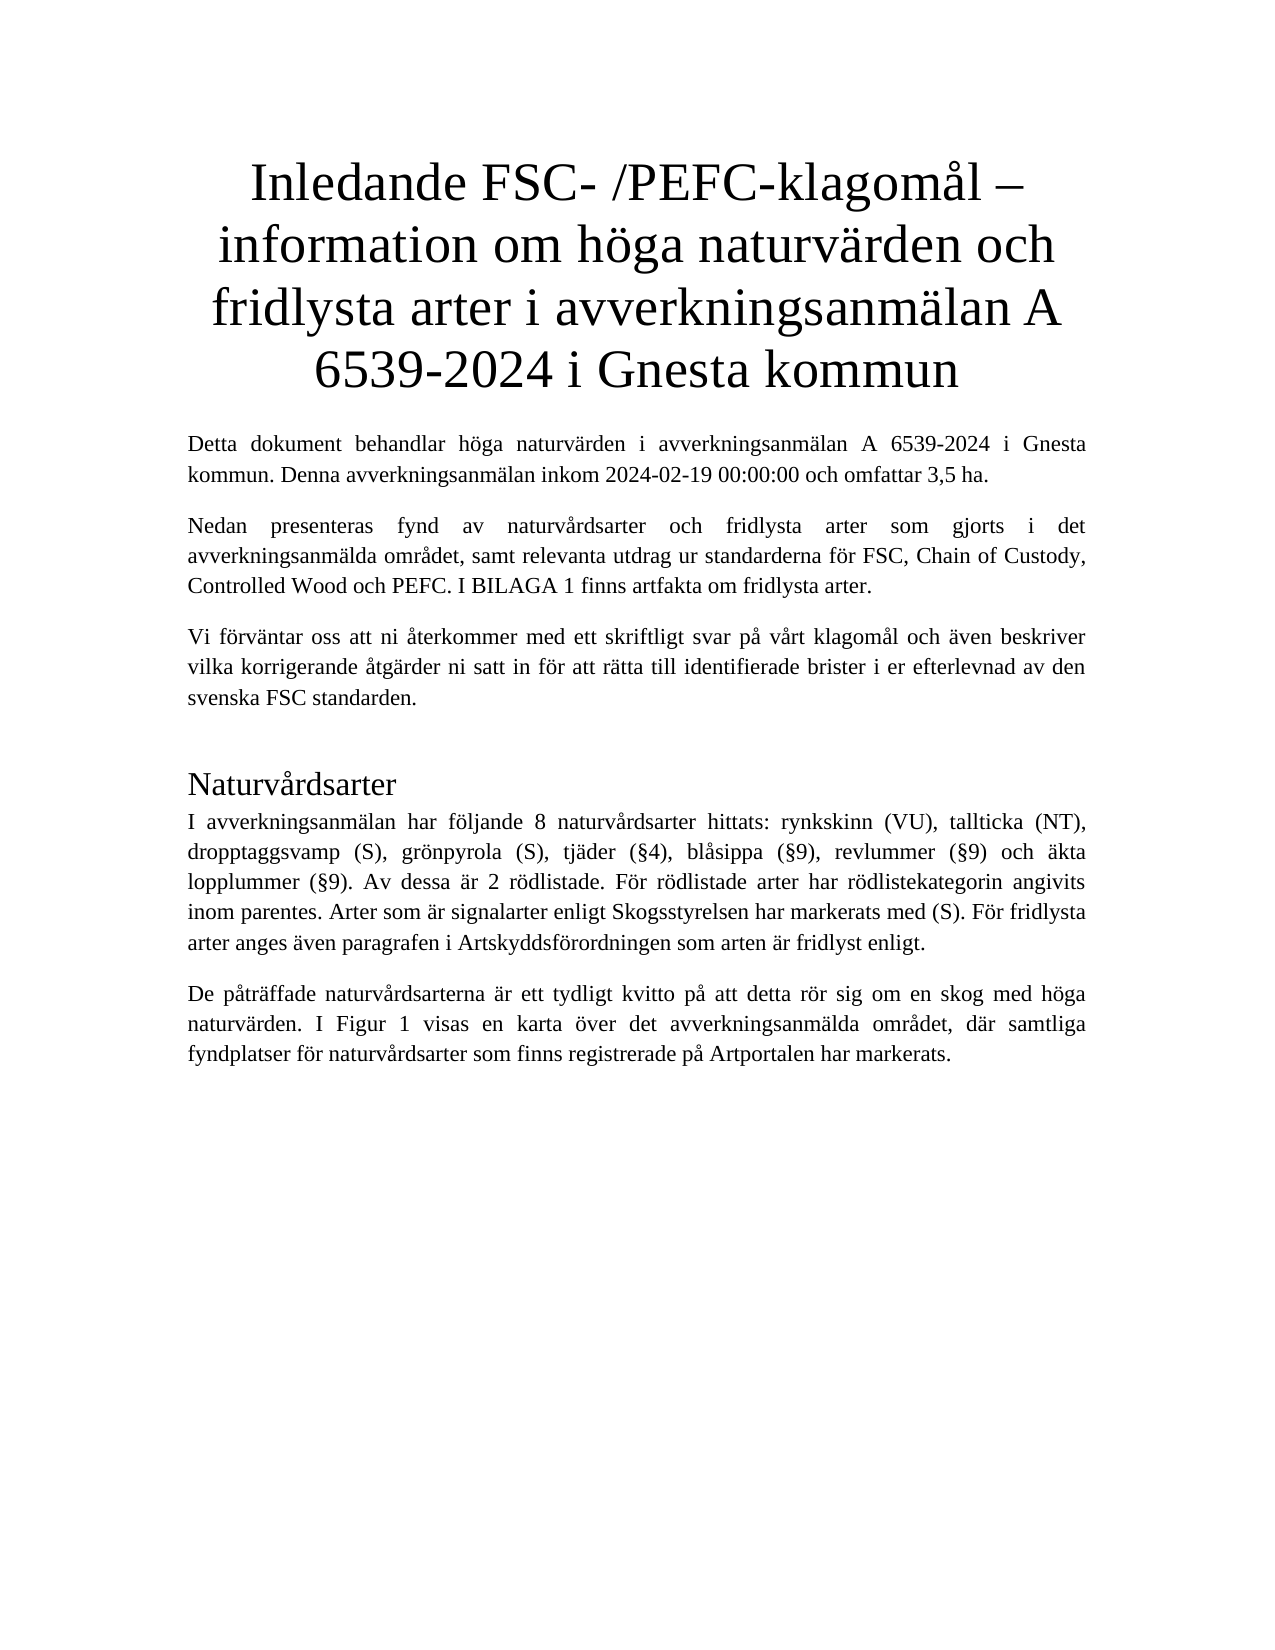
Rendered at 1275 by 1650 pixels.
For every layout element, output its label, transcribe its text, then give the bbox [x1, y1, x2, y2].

text De påträffade naturvårdsarterna är ett tydligt kvitto på att detta rör sig om en skog med höga naturvärden. I Figur 1 visas en karta över det avverkningsanmälda området, där samtliga fyndplatser för naturvårdsarter som finns registrerade på Artportalen har markerats. [187, 980, 1087, 1066]
subtitle Naturvårdsarter [187, 764, 1087, 802]
text Vi förväntar oss att ni återkommer med ett skriftligt svar på vårt klagomål och även beskriver vilka korrigerande åtgärder ni satt in för att rätta till identifierade brister i er efterlevnad av den svenska FSC standarden. [187, 623, 1087, 710]
text I avverkningsanmälan har följande 8 naturvårdsarter hittats: rynkskinn (VU), tallticka (NT), dropptaggsvamp (S), grönpyrola (S), tjäder (§4), blåsippa (§9), revlummer (§9) och äkta lopplummer (§9). Av dessa är 2 rödlistade. För rödlistade arter har rödlistekategorin angivits inom parentes. Arter som är signalarter enligt Skogsstyrelsen har markerats med (S). För fridlysta arter anges även paragrafen i Artskyddsförordningen som arten är fridlyst enligt. [187, 808, 1087, 955]
text Nedan presenteras fynd av naturvårdsarter och fridlysta arter som gjorts i det avverkningsanmälda området, samt relevanta utdrag ur standarderna för FSC, Chain of Custody, Controlled Wood och PEFC. I BILAGA 1 finns artfakta om fridlysta arter. [187, 512, 1087, 598]
title Inledande FSC- /PEFC-klagomål – information om höga naturvärden och fridlysta arter i avverkningsanmälan A 6539-2024 i Gnesta kommun [187, 150, 1087, 399]
text Detta dokument behandlar höga naturvärden i avverkningsanmälan A 6539-2024 i Gnesta kommun. Denna avverkningsanmälan inkom 2024-02-19 00:00:00 och omfattar 3,5 ha. [187, 430, 1087, 487]
